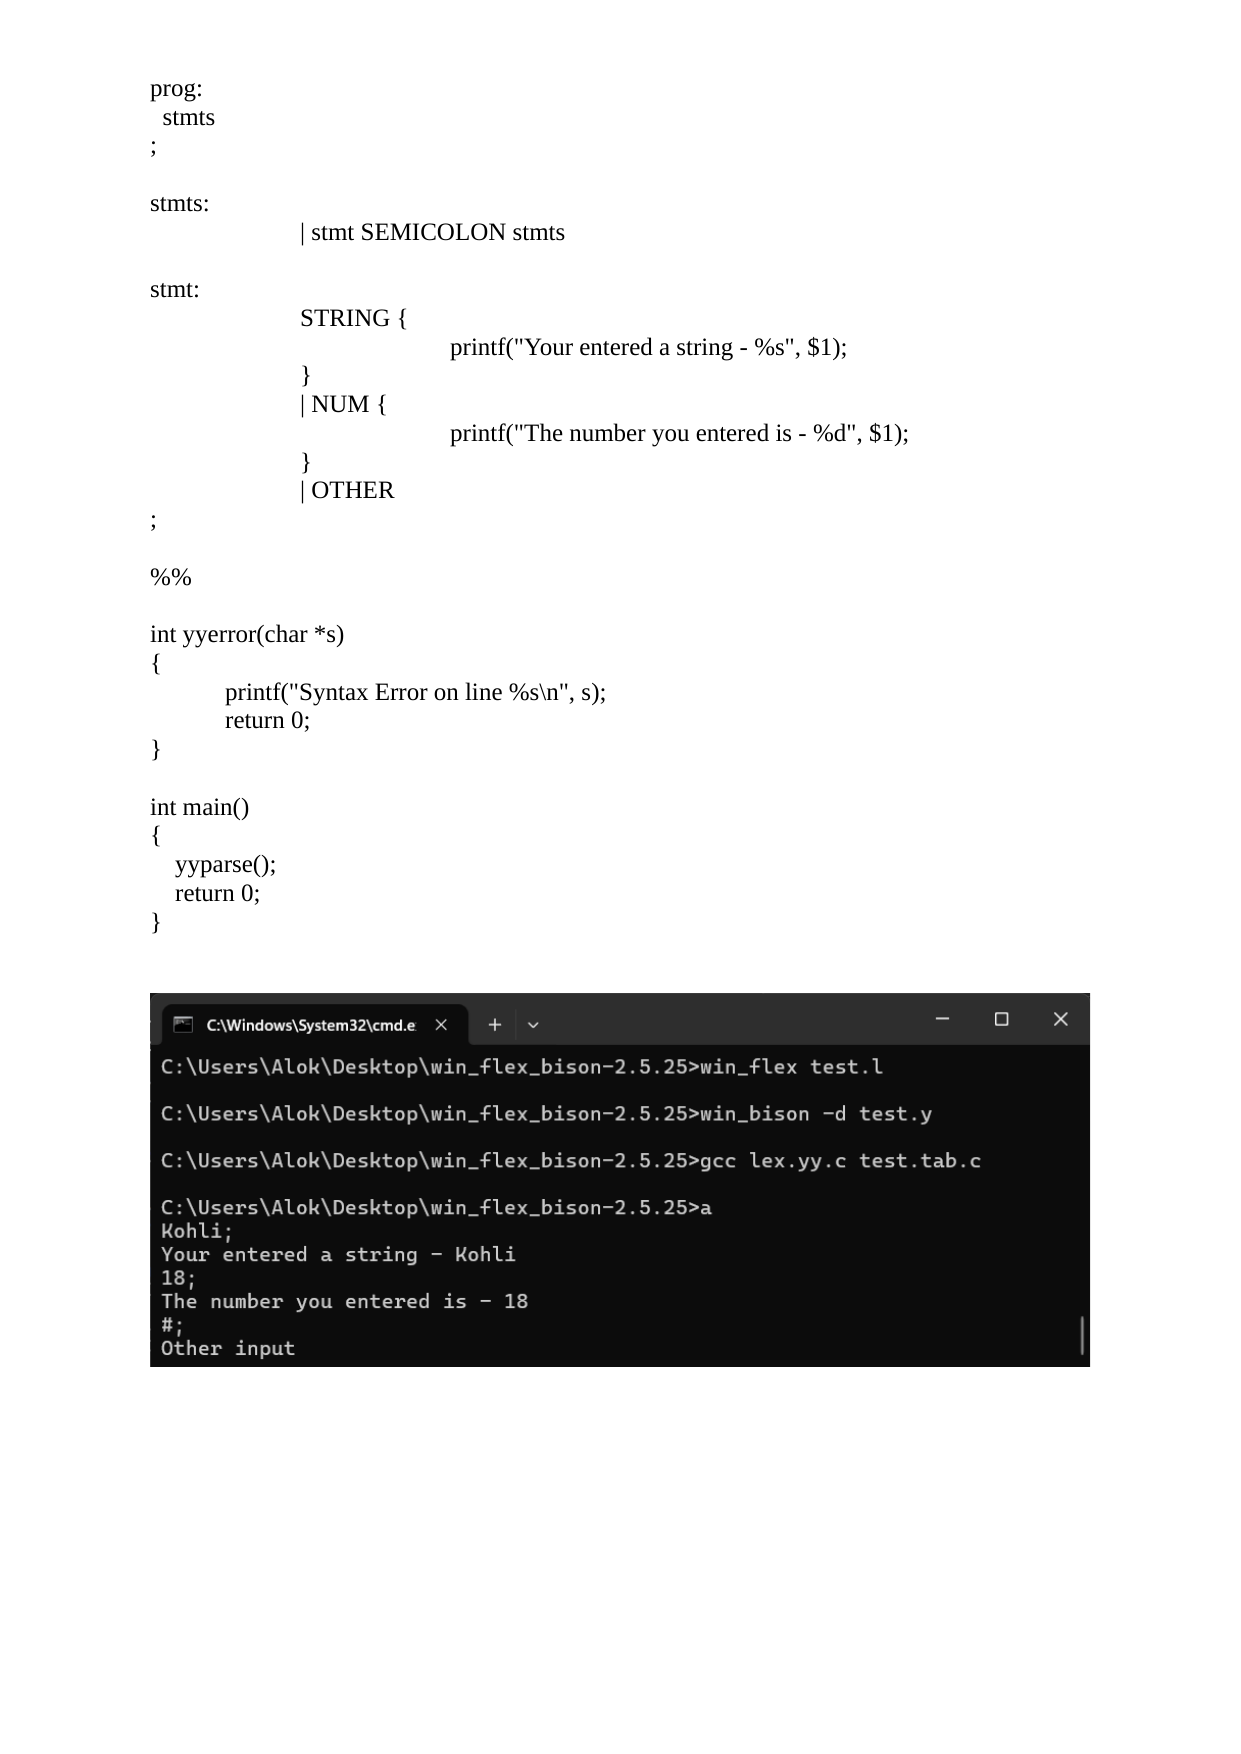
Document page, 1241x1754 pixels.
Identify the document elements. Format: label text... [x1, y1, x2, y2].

text STRING { [150, 303, 1090, 332]
text stmt: [150, 274, 1090, 303]
text } [150, 907, 1090, 936]
text { [150, 821, 1090, 849]
text { [150, 648, 1090, 677]
text ; [150, 504, 1090, 533]
text printf("The number you entered is - %d", $1); [150, 418, 1090, 447]
text } [150, 734, 1090, 763]
text int main() [150, 792, 1090, 821]
text %% [150, 562, 1090, 591]
text | NUM { [150, 389, 1090, 418]
text yyparse(); [150, 849, 1090, 878]
text stmts: [150, 188, 1090, 217]
text | OTHER [150, 476, 1090, 504]
text prog: [150, 73, 1090, 102]
text return 0; [150, 878, 1090, 907]
text ; [150, 131, 1090, 159]
text } [150, 447, 1090, 476]
text int yyerror(char *s) [150, 619, 1090, 648]
text printf("Syntax Error on line %s\n", s); [150, 677, 1090, 706]
text return 0; [150, 706, 1090, 734]
text stmts [150, 102, 1090, 131]
picture [150, 993, 1091, 1367]
text } [150, 361, 1090, 389]
text | stmt SEMICOLON stmts [150, 217, 1090, 246]
text printf("Your entered a string - %s", $1); [150, 332, 1090, 361]
